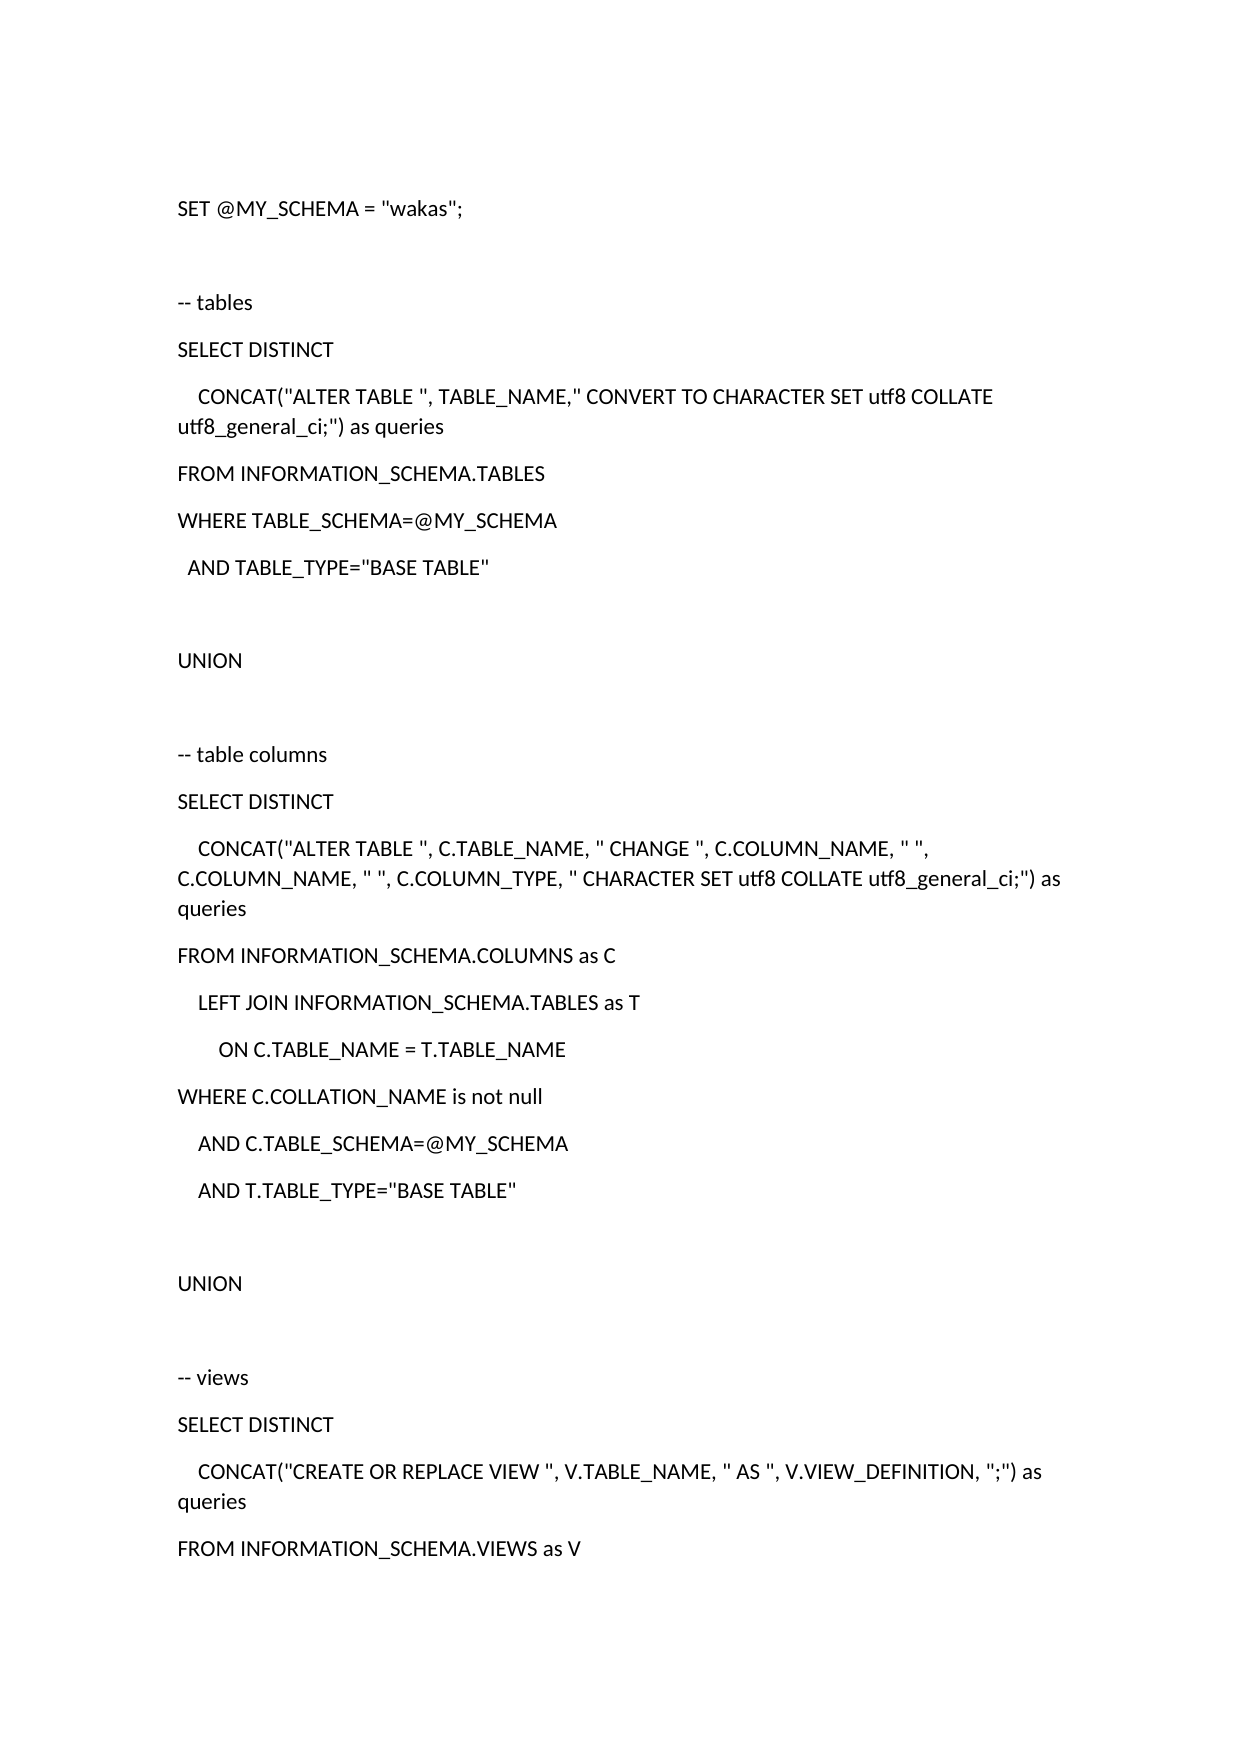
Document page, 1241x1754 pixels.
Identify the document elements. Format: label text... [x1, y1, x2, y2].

text LEFT JOIN INFORMATION_SCHEMA.TABLES as T [177, 988, 1063, 1016]
text WHERE C.COLLATION_NAME is not null [177, 1082, 1063, 1110]
text -- tables [177, 288, 1063, 316]
text CONCAT("ALTER TABLE ", TABLE_NAME," CONVERT TO CHARACTER SET utf8 COLLATE utf8_general_ci;") as queries [177, 382, 1063, 440]
text -- table columns [177, 740, 1063, 768]
text FROM INFORMATION_SCHEMA.VIEWS as V [177, 1534, 1063, 1562]
text CONCAT("ALTER TABLE ", C.TABLE_NAME, " CHANGE ", C.COLUMN_NAME, " ", C.COLUMN_NAME, " ", C.COLUMN_TYPE, " CHARACTER SET utf8 COLLATE utf8_general_ci;") as queries [177, 834, 1063, 922]
text UNION [177, 1269, 1063, 1297]
text UNION [177, 647, 1063, 674]
text AND T.TABLE_TYPE="BASE TABLE" [177, 1176, 1063, 1204]
text SELECT DISTINCT [177, 1410, 1063, 1438]
text FROM INFORMATION_SCHEMA.TABLES [177, 459, 1063, 487]
text CONCAT("CREATE OR REPLACE VIEW ", V.TABLE_NAME, " AS ", V.VIEW_DEFINITION, ";") as queries [177, 1457, 1063, 1515]
text FROM INFORMATION_SCHEMA.COLUMNS as C [177, 941, 1063, 969]
text -- views [177, 1363, 1063, 1391]
text SET @MY_SCHEMA = "wakas"; [177, 194, 1063, 222]
text AND TABLE_TYPE="BASE TABLE" [177, 553, 1063, 581]
text SELECT DISTINCT [177, 335, 1063, 363]
text ON C.TABLE_NAME = T.TABLE_NAME [177, 1035, 1063, 1063]
text WHERE TABLE_SCHEMA=@MY_SCHEMA [177, 506, 1063, 534]
text SELECT DISTINCT [177, 787, 1063, 815]
text AND C.TABLE_SCHEMA=@MY_SCHEMA [177, 1129, 1063, 1157]
